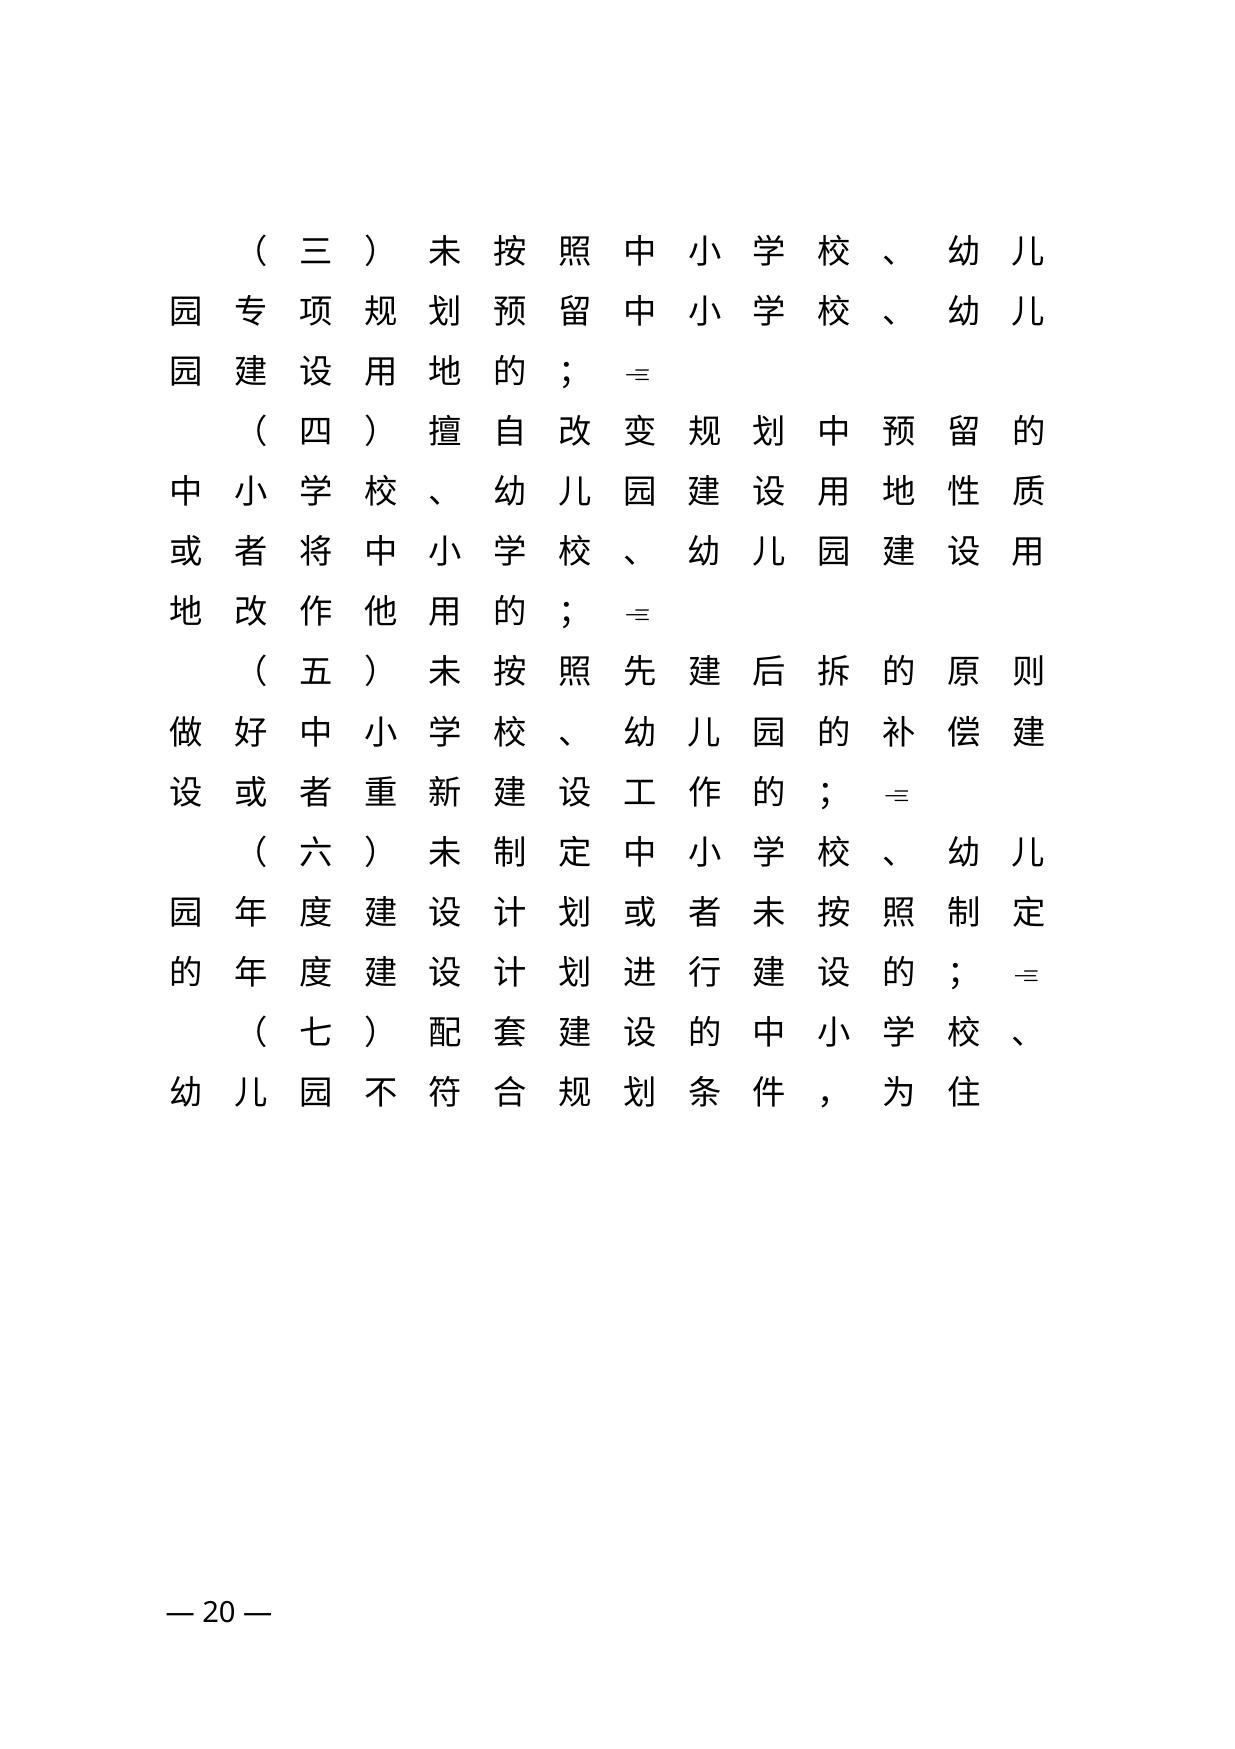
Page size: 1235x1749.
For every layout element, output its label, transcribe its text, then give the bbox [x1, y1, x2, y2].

text （七）配套建设的中小学校、幼儿园不符合规划条件，为住 [169, 1000, 1077, 1120]
text （四）擅自改变规划中预留的中小学校、幼儿园建设用地性质或者将中小学校、幼儿园建设用地改作他用的； [169, 399, 1077, 639]
text （五）未按照先建后拆的原则做好中小学校、幼儿园的补偿建设或者重新建设工作的； [169, 639, 1077, 820]
text （六）未制定中小学校、幼儿园年度建设计划或者未按照制定的年度建设计划进行建设的； [169, 820, 1077, 1000]
text （三）未按照中小学校、幼儿园专项规划预留中小学校、幼儿园建设用地的； [169, 219, 1077, 399]
